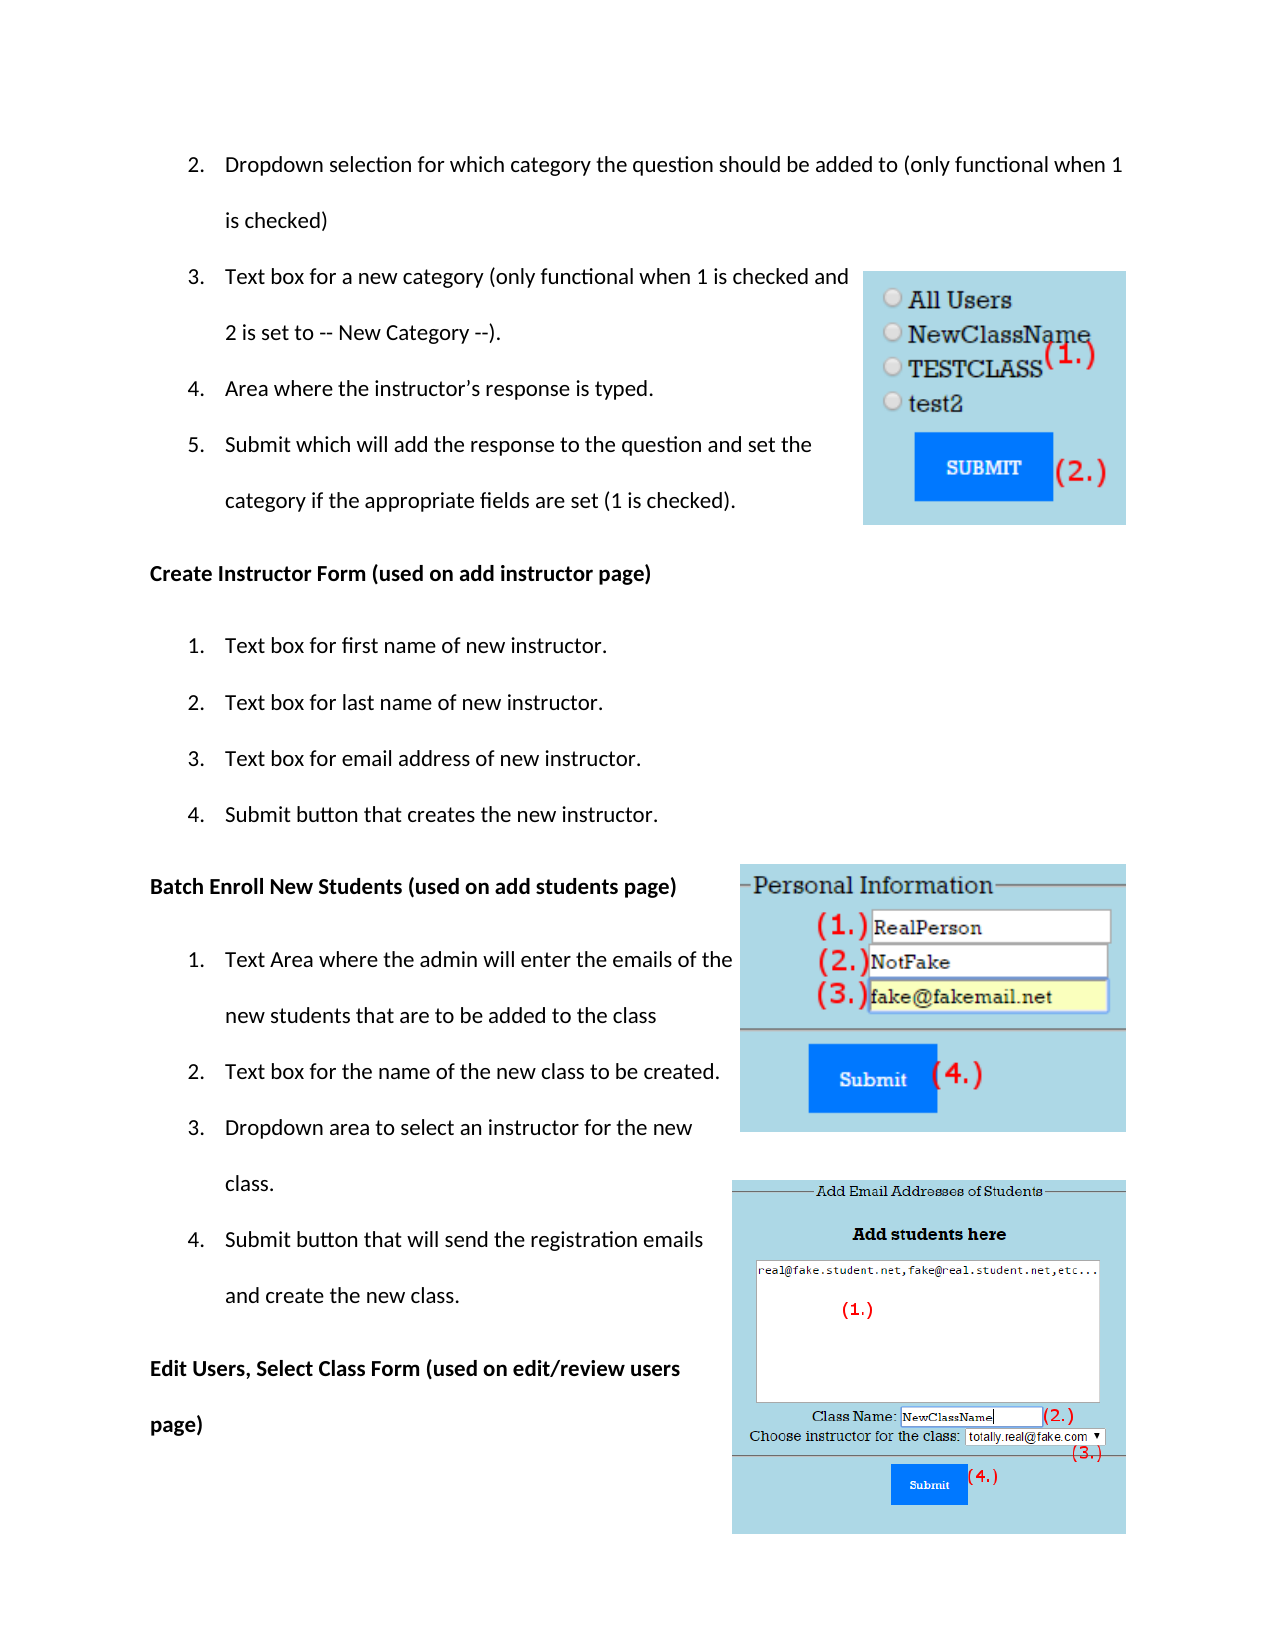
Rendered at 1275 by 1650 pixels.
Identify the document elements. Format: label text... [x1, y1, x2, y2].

text Edit Users, Select Class Form (used on edit/review users page) [150, 1354, 732, 1438]
text Batch Enroll New Students (used on add students page) [150, 872, 740, 901]
text Create Instructor Form (used on add instructor page) [150, 559, 1125, 587]
picture [732, 1180, 1126, 1534]
list Text Area where the admin will enter the emails of the new students that are to be added to the class [187, 945, 740, 1029]
list Submit button that creates the new instructor. [187, 800, 1125, 828]
list Text box for a new category (only functional when 1 is checked and 2 is set to -- New Category --). [187, 262, 1125, 346]
list Area where the instructor’s response is typed. [187, 374, 863, 402]
list Text box for email address of new instructor. [187, 744, 1125, 772]
list Submit button that will send the registration emails and create the new class. [187, 1225, 732, 1309]
list Text box for the name of the new class to be created. [187, 1057, 740, 1085]
list Dropdown selection for which category the question should be added to (only functional when 1 is checked) [187, 150, 1125, 234]
list Text box for last name of new instructor. [187, 688, 1125, 716]
list Dropdown area to select an instructor for the new class. [187, 1113, 1125, 1197]
picture [740, 864, 1126, 1132]
picture [863, 271, 1126, 525]
list Submit which will add the response to the question and set the category if the appropriate fields are set (1 is checked). [187, 430, 863, 514]
list Text box for first name of new instructor. [187, 632, 1125, 660]
